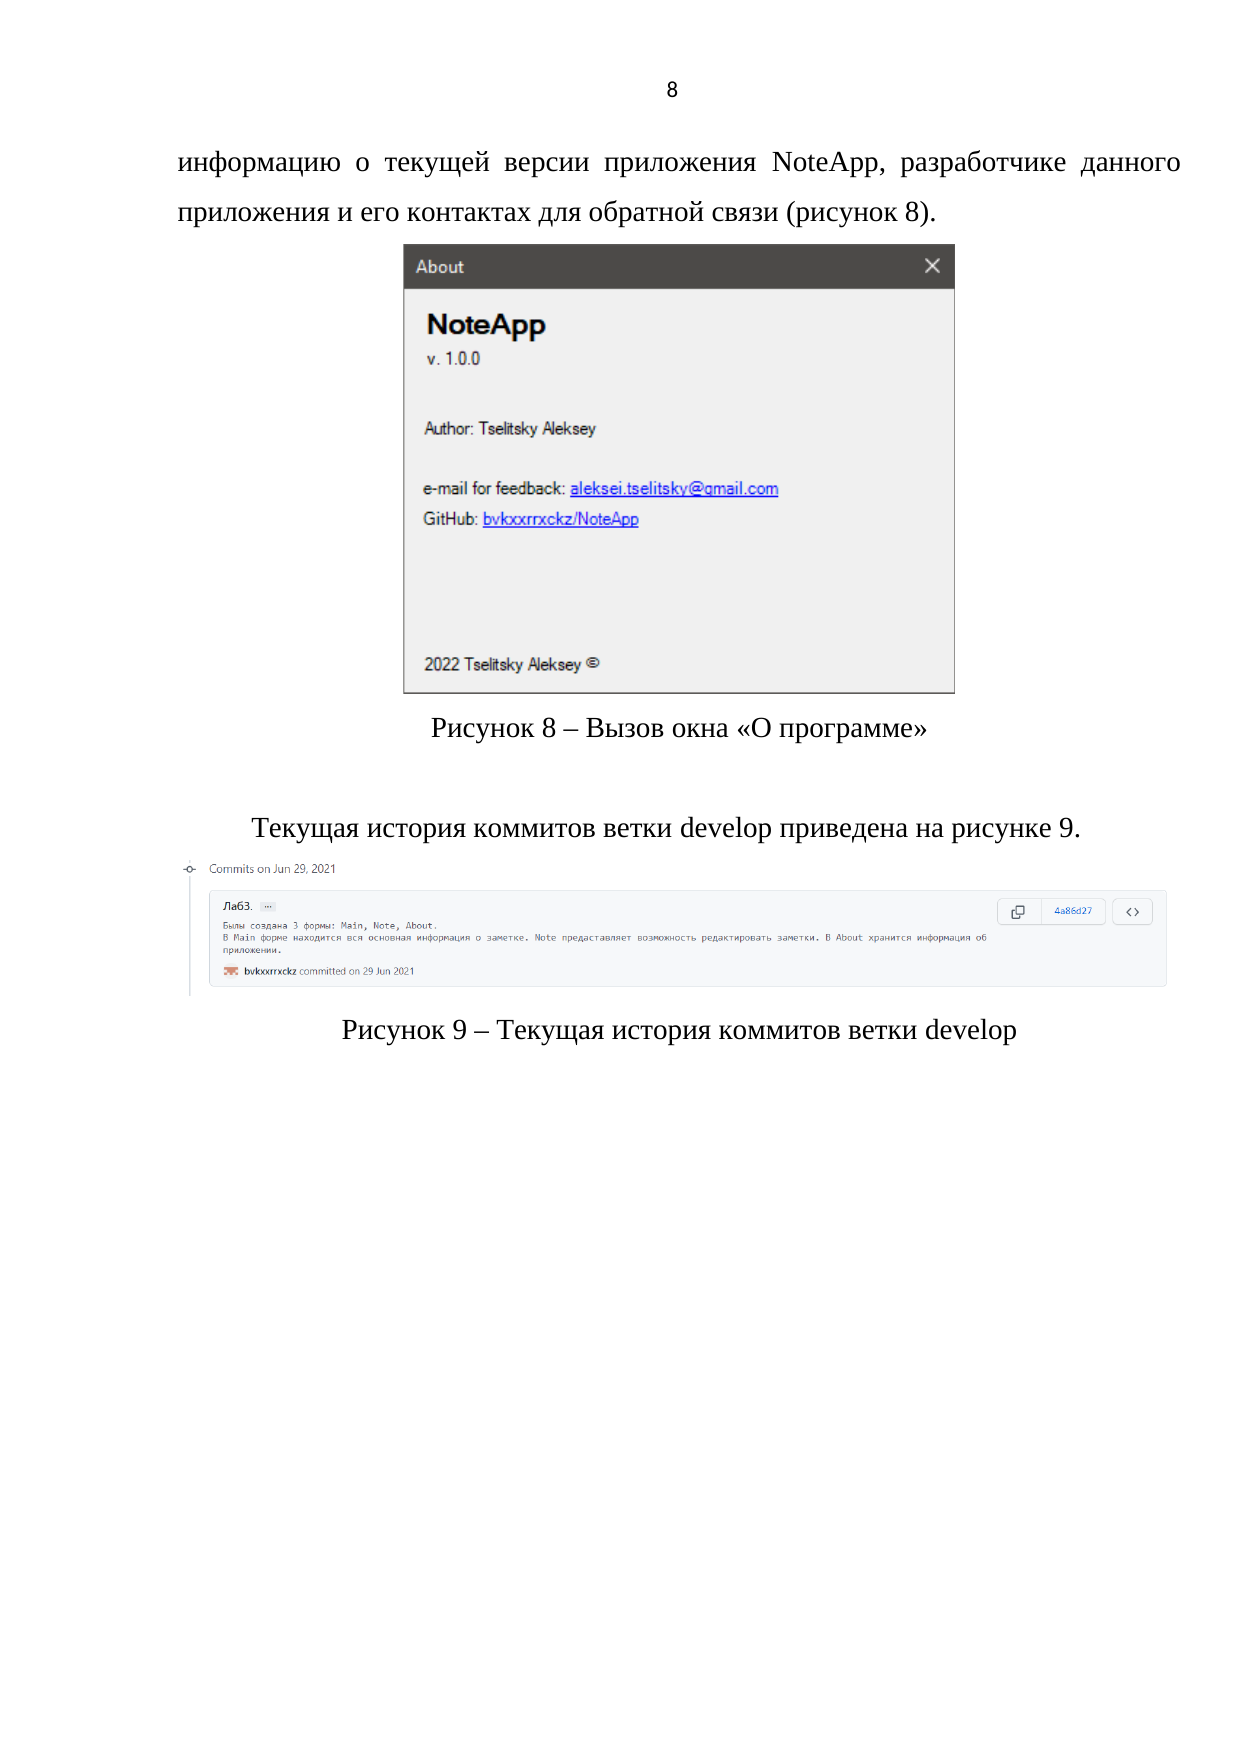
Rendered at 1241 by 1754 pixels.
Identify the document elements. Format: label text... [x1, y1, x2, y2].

text Рисунок 8 – Вызов окна «О программе» [177, 710, 1181, 743]
text Текущая история коммитов ветки develop приведена на рисунке 9. [177, 811, 1181, 844]
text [177, 144, 1181, 228]
picture [403, 244, 955, 694]
text Рисунок 9 – Текущая история коммитов ветки develop [177, 1012, 1181, 1046]
picture [177, 860, 1182, 996]
